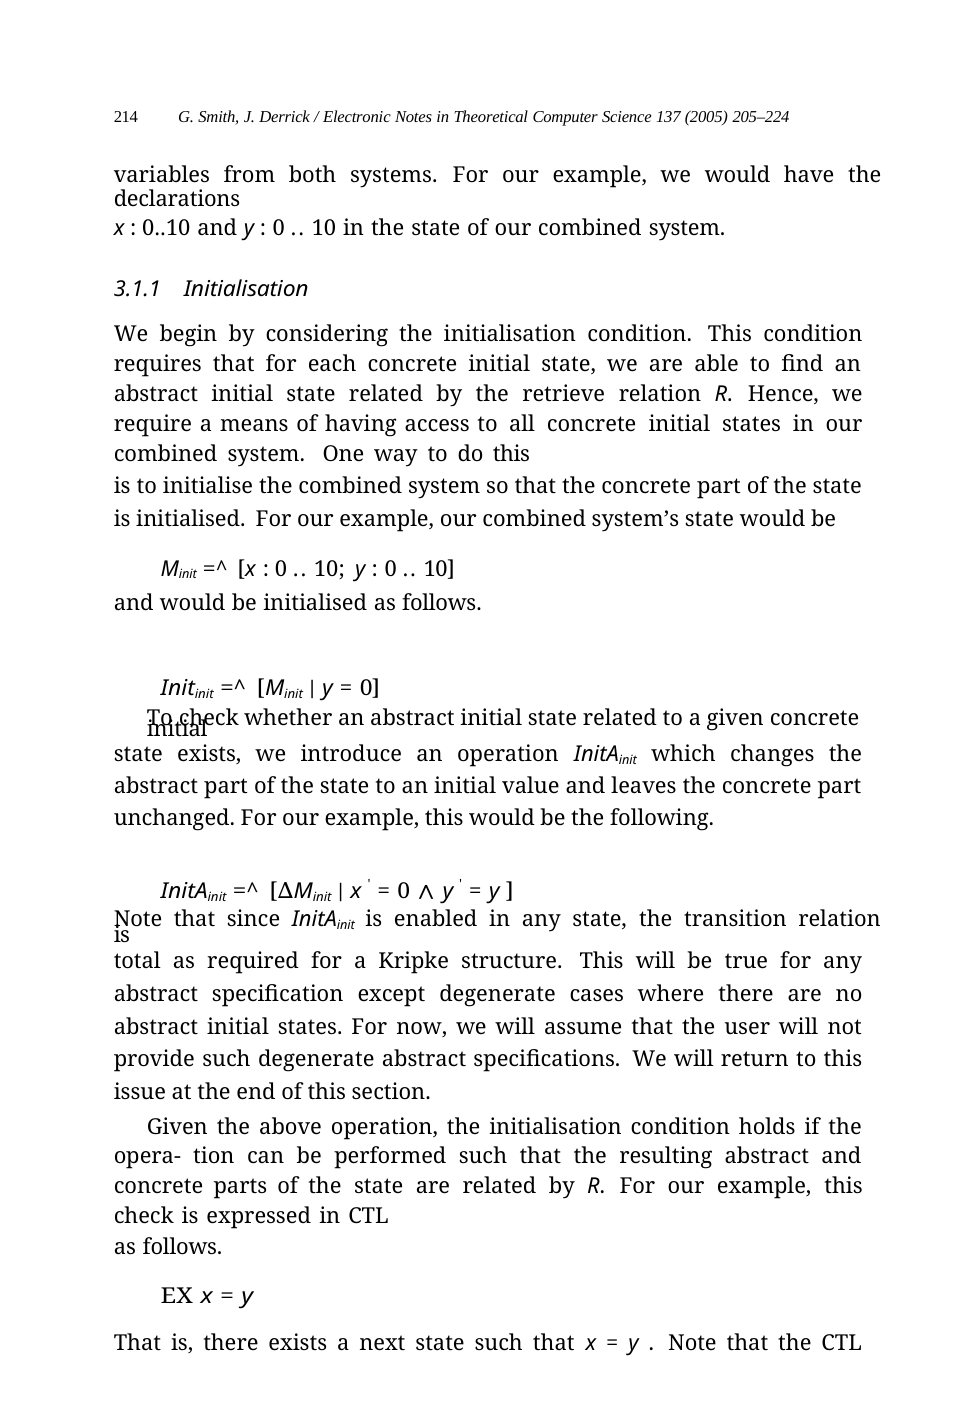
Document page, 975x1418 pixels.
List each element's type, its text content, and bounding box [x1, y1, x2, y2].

text state exists, we introduce an operation InitAinit which changes the abstract part of the state to an initial value and leaves the concrete part unchanged. For our example, this would be the following. [113, 738, 862, 831]
text Given the above operation, the initialisation condition holds if the opera- tion can be performed such that the resulting abstract and concrete parts of the state are related by R. For our example, this check is expressed in CTL [113, 1111, 862, 1230]
text We begin by considering the initialisation condition. This condition requires that for each concrete initial state, we are able to find an abstract initial state related by the retrieve relation R. Hence, we require a means of having access to all concrete initial states in our combined system. One way to do this [113, 318, 862, 468]
text x : 0..10 and y : 0 .. 10 in the state of our combined system. [113, 211, 881, 241]
text Initinit =^ [Minit | y = 0] [160, 612, 881, 716]
text EX x = y [160, 1280, 881, 1309]
text Minit =^ [x : 0 .. 10; y : 0 .. 10] [160, 553, 881, 582]
list Initialisation [113, 273, 881, 303]
text is to initialise the combined system so that the concrete part of the state is initialised. For our example, our combined system’s state would be [113, 470, 862, 533]
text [113, 1327, 863, 1357]
text InitAinit =^ [∆Minit | x ' = 0 ∧ y ' = y ] [160, 833, 881, 914]
text variables from both systems. For our example, we would have the declarations [113, 164, 881, 211]
text as follows. [113, 1231, 881, 1260]
text Note that since InitAinit is enabled in any state, the transition relation is [113, 914, 881, 945]
text To check whether an abstract initial state related to a given concrete initial [147, 716, 881, 738]
text total as required for a Kripke structure. This will be true for any abstract specification except degenerate cases where there are no abstract initial states. For now, we will assume that the user will not provide such degenerate abstract specifications. We will return to this issue at the end of this section. [113, 945, 862, 1106]
